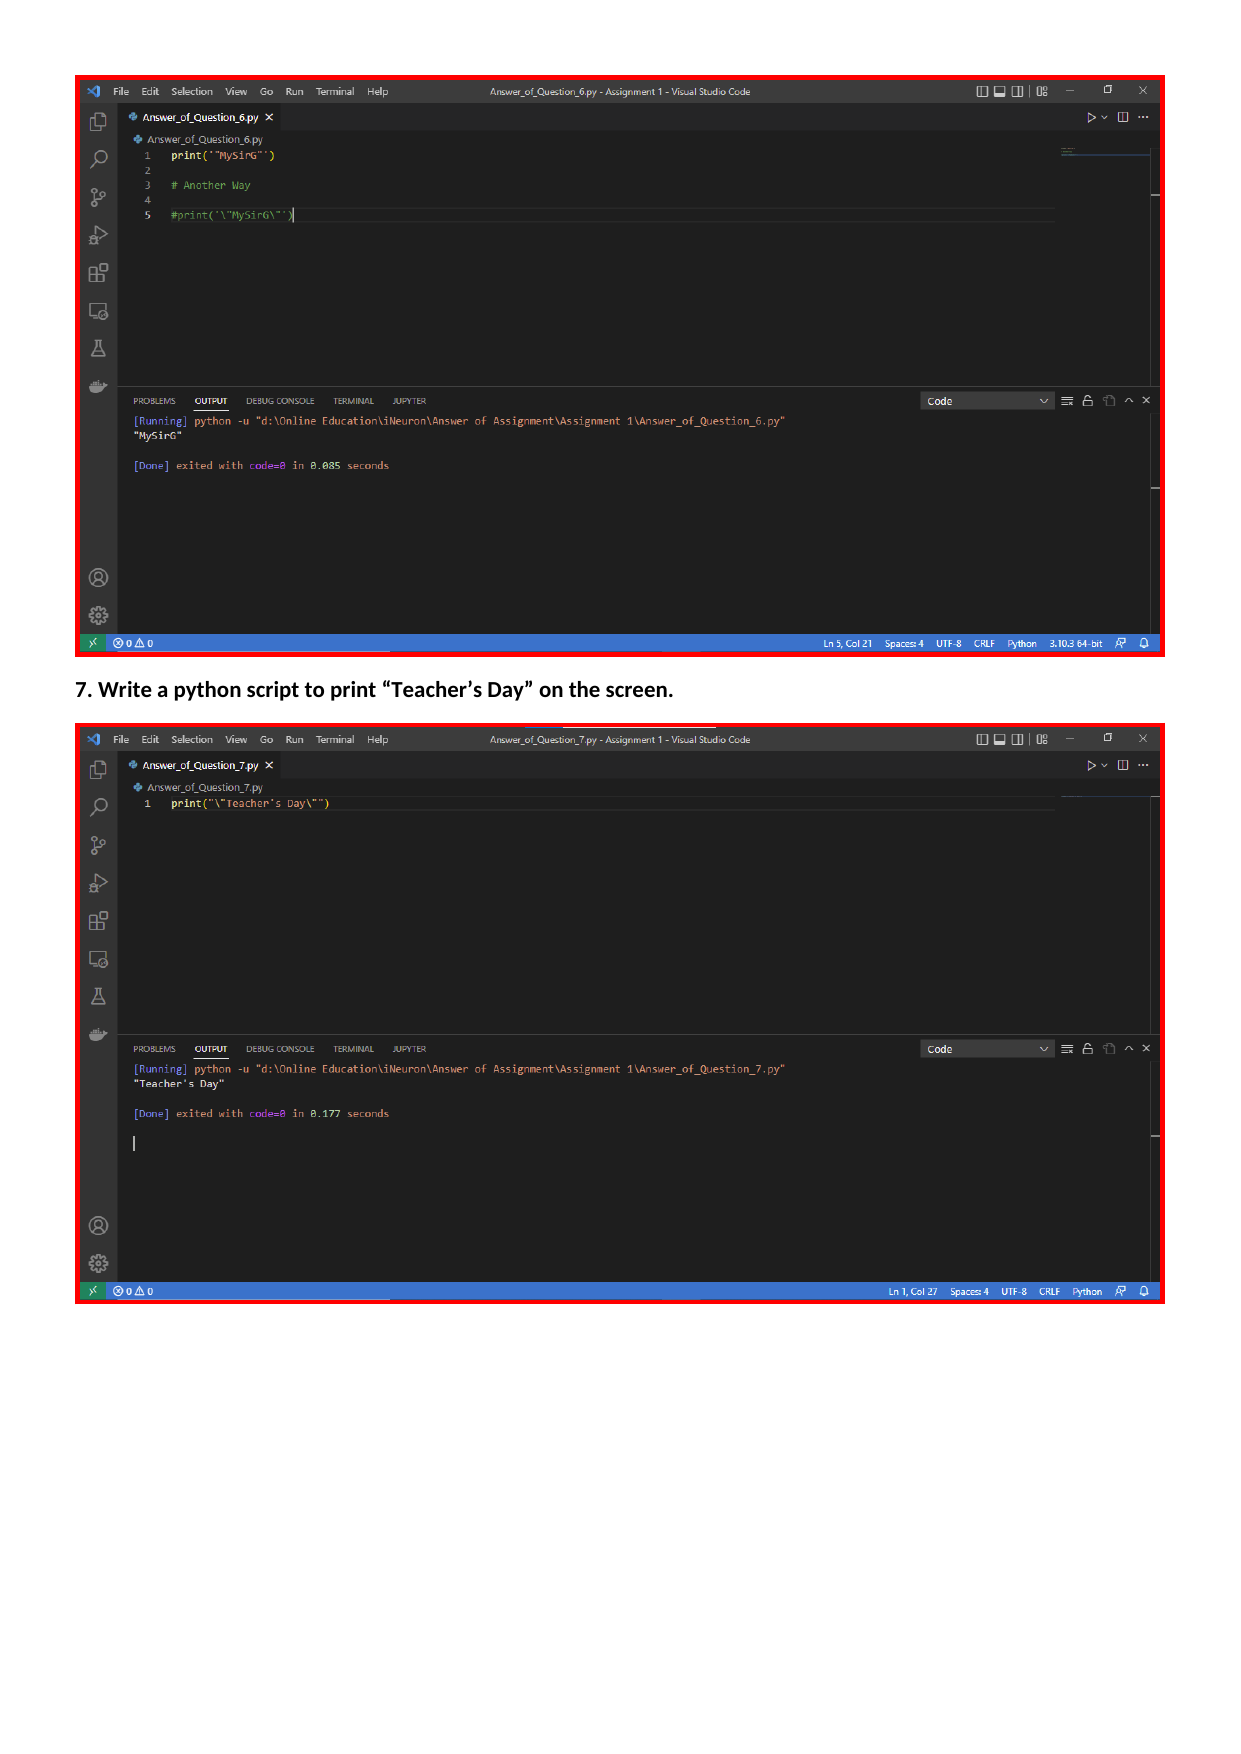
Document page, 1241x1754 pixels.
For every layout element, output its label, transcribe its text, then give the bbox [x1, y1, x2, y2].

picture [80, 80, 1160, 652]
picture [80, 727, 1160, 1300]
text 7. Write a python script to print “Teacher’s Day” on the screen. [75, 676, 1165, 704]
